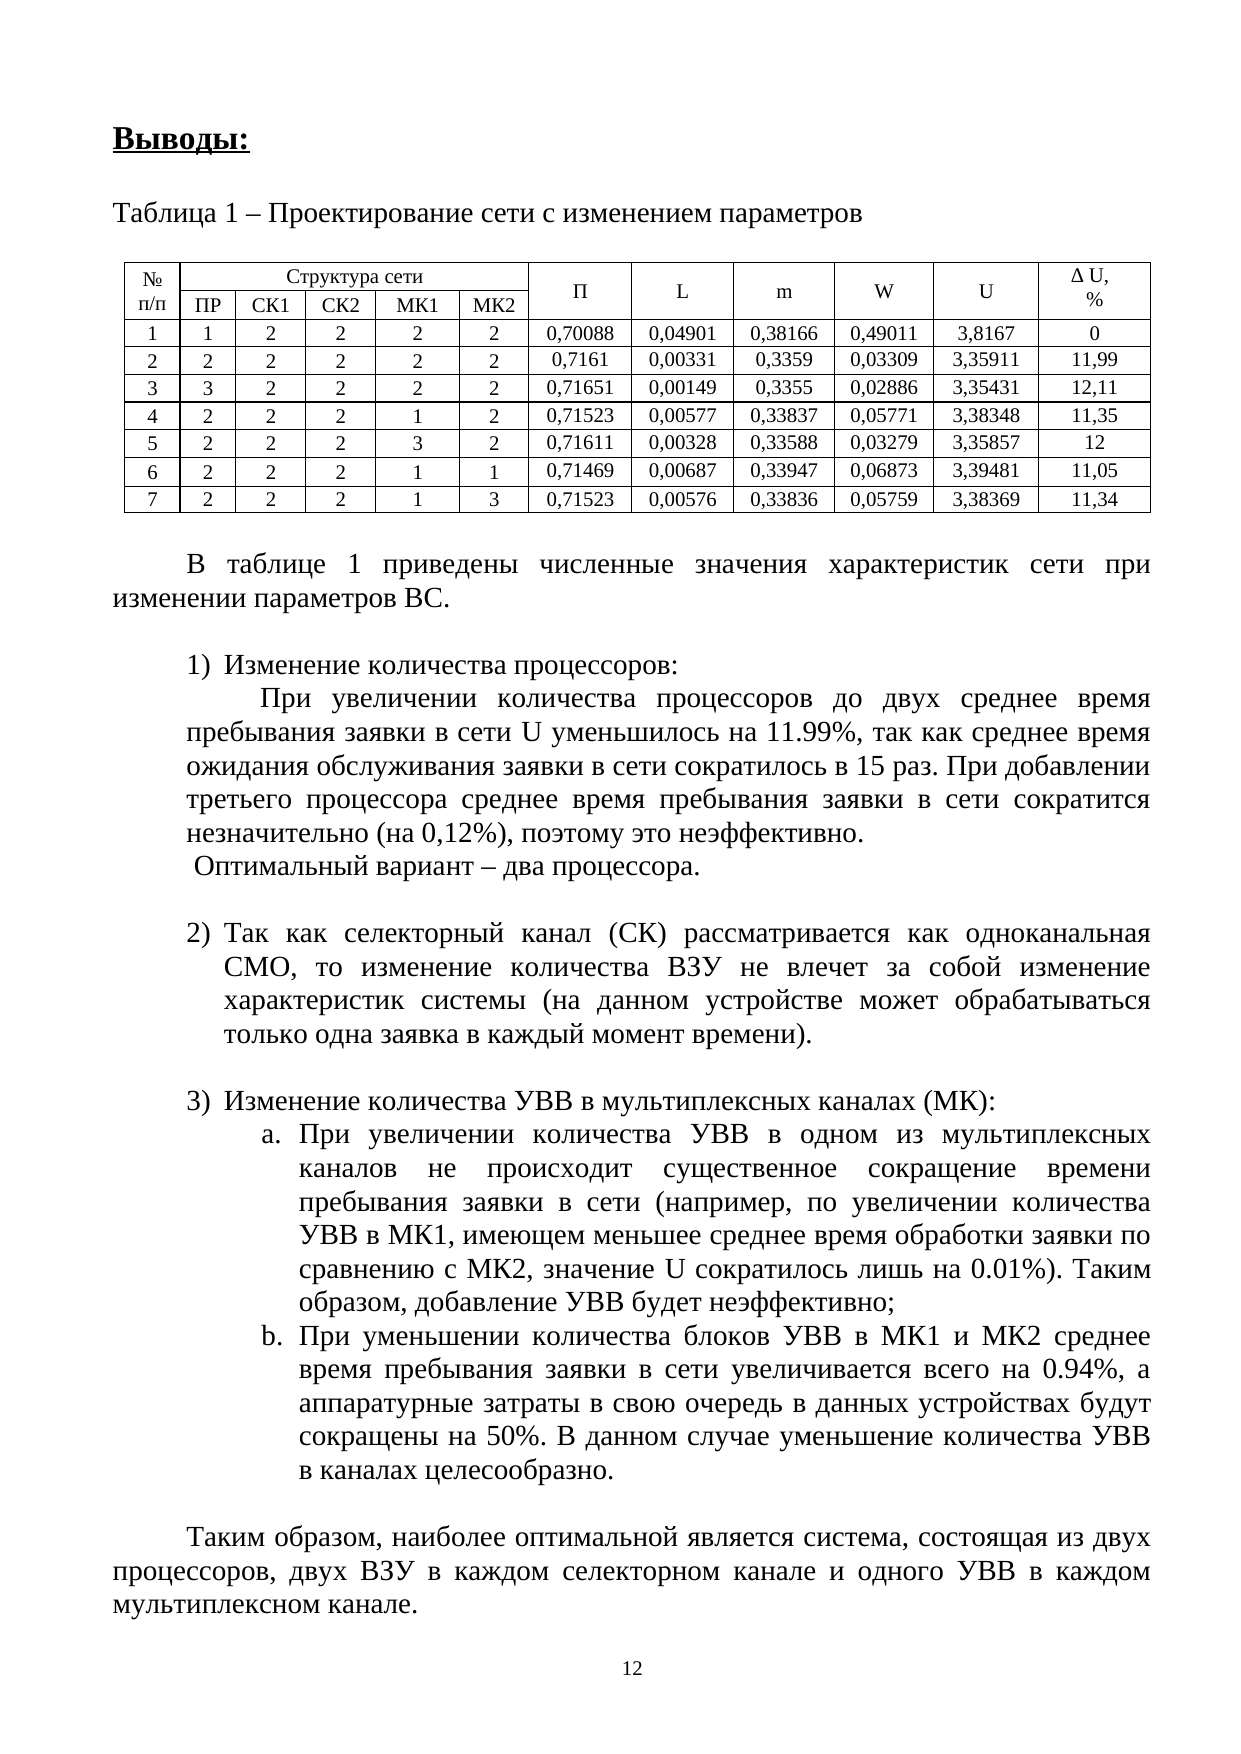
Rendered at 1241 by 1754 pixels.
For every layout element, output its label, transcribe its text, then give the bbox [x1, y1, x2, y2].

table_cell 12,11 [1039, 375, 1150, 401]
table_cell 0,33837 [734, 403, 834, 429]
table_cell 11,34 [1039, 487, 1150, 512]
table_cell 3,35857 [934, 430, 1038, 457]
table_cell 0 [1039, 320, 1150, 346]
table_cell 5 [125, 430, 179, 457]
table_cell 1 [125, 320, 179, 346]
table_cell 2 [181, 487, 235, 512]
table_cell 2 [460, 403, 528, 429]
table_header № п/п [125, 263, 179, 319]
table_cell 11,99 [1039, 347, 1150, 374]
table_cell 2 [181, 403, 235, 429]
table_cell 2 [236, 487, 305, 512]
table_cell 2 [236, 320, 305, 346]
table_cell 0,00149 [632, 375, 733, 401]
table_cell 2 [181, 430, 235, 457]
table_cell 3 [125, 375, 179, 401]
table_cell 0,00331 [632, 347, 733, 374]
table_cell 3,8167 [934, 320, 1038, 346]
table_cell 1 [181, 320, 235, 346]
table_cell 0,05771 [835, 403, 933, 429]
table_cell 3 [376, 430, 459, 457]
table_cell 4 [125, 403, 179, 429]
table_cell 2 [236, 347, 305, 374]
table_cell 0,38166 [734, 320, 834, 346]
table_cell 0,33588 [734, 430, 834, 457]
table_cell 7 [125, 487, 179, 512]
table_cell 0,06873 [835, 458, 933, 486]
table_cell 2 [306, 458, 375, 486]
table_cell 0,33836 [734, 487, 834, 512]
table_cell 3,38348 [934, 403, 1038, 429]
table_cell 2 [306, 347, 375, 374]
text При увеличении количества процессоров до двух среднее время пребывания заявки в сети U уменьшилось на 11.99%, так как среднее время ожидания обслуживания заявки в сети сократилось в 15 раз. При добавлении третьего процессора среднее время пребывания заявки в сети сократится незначительно (на 0,12%), поэтому это неэффективно. [186, 681, 1152, 848]
table_cell 3,39481 [934, 458, 1038, 486]
table_cell 2 [236, 430, 305, 457]
table_header U [934, 263, 1038, 319]
table_cell 2 [181, 347, 235, 374]
table_cell 2 [306, 403, 375, 429]
table_cell 2 [306, 375, 375, 401]
table_cell 1 [376, 487, 459, 512]
table_cell 1 [376, 403, 459, 429]
table_cell 2 [181, 458, 235, 486]
table_cell 0,49011 [835, 320, 933, 346]
table_cell 2 [236, 375, 305, 401]
text Таблица 1 – Проектирование сети с изменением параметров [112, 195, 1152, 228]
table_cell 2 [376, 375, 459, 401]
table_cell 0,3355 [734, 375, 834, 401]
table_header W [835, 263, 933, 319]
table_cell 1 [376, 458, 459, 486]
table_cell 11,35 [1039, 403, 1150, 429]
text Выводы: [112, 118, 1152, 156]
table_cell СК1 [236, 291, 305, 319]
table_cell 6 [125, 458, 179, 486]
table_cell 2 [125, 347, 179, 374]
list Изменение количества процессоров: [186, 647, 1152, 681]
table_cell 2 [460, 347, 528, 374]
table_cell 0,33947 [734, 458, 834, 486]
table_cell 0,00687 [632, 458, 733, 486]
table_cell 2 [460, 430, 528, 457]
list При уменьшении количества блоков УВВ в МК1 и МК2 среднее время пребывания заявки в сети увеличивается всего на 0.94%, а аппаратурные затраты в свою очередь в данных устройствах будут сокращены на 50%. В данном случае уменьшение количества УВВ в каналах целесообразно. [261, 1318, 1152, 1486]
table_cell 0,00328 [632, 430, 733, 457]
table_cell 2 [460, 320, 528, 346]
table_cell 0,04901 [632, 320, 733, 346]
text Таким образом, наиболее оптимальной является система, состоящая из двух процессоров, двух ВЗУ в каждом селекторном канале и одного УВВ в каждом мультиплексном канале. [112, 1519, 1152, 1620]
table_cell 0,00576 [632, 487, 733, 512]
table_header L [632, 263, 733, 319]
table_cell 0,03279 [835, 430, 933, 457]
table_cell 2 [306, 320, 375, 346]
table_cell 0,71523 [529, 487, 631, 512]
table_cell 0,71651 [529, 375, 631, 401]
table_cell 0,71469 [529, 458, 631, 486]
table_cell 0,7161 [529, 347, 631, 374]
table_cell 3 [460, 487, 528, 512]
table_header Структура сети [181, 263, 528, 289]
table_cell 0,00577 [632, 403, 733, 429]
table_cell 0,71611 [529, 430, 631, 457]
table_cell 3 [181, 375, 235, 401]
table_cell 0,71523 [529, 403, 631, 429]
table_cell 2 [236, 458, 305, 486]
table_cell МК2 [460, 291, 528, 319]
table_cell 3,35911 [934, 347, 1038, 374]
table_cell 1 [460, 458, 528, 486]
table_cell ПР [181, 291, 235, 319]
list Изменение количества УВВ в мультиплексных каналах (МК): [186, 1083, 1152, 1117]
table_cell 0,05759 [835, 487, 933, 512]
table_header ∆ U, % [1039, 263, 1150, 319]
table_header П [529, 263, 631, 319]
table_cell 11,05 [1039, 458, 1150, 486]
table_cell 0,02886 [835, 375, 933, 401]
table_cell 0,70088 [529, 320, 631, 346]
list При увеличении количества УВВ в одном из мультиплексных каналов не происходит существенное сокращение времени пребывания заявки в сети (например, по увеличении количества УВВ в МК1, имеющем меньшее среднее время обработки заявки по сравнению с МК2, значение U сократилось лишь на 0.01%). Таким образом, добавление УВВ будет неэффективно; [261, 1117, 1152, 1318]
text В таблице 1 приведены численные значения характеристик сети при изменении параметров ВС. [112, 546, 1152, 613]
table_cell СК2 [306, 291, 375, 319]
table_cell 0,3359 [734, 347, 834, 374]
table_cell 2 [306, 487, 375, 512]
table_cell 2 [376, 320, 459, 346]
table_cell 3,35431 [934, 375, 1038, 401]
table_cell 12 [1039, 430, 1150, 457]
table_header m [734, 263, 834, 319]
table_cell 2 [376, 347, 459, 374]
table_cell МК1 [376, 291, 459, 319]
table_cell 2 [236, 403, 305, 429]
table_cell 3,38369 [934, 487, 1038, 512]
list Так как селекторный канал (СК) рассматривается как одноканальная СМО, то изменение количества ВЗУ не влечет за собой изменение характеристик системы (на данном устройстве может обрабатываться только одна заявка в каждый момент времени). [186, 915, 1152, 1049]
table_cell 0,03309 [835, 347, 933, 374]
text Оптимальный вариант – два процессора. [112, 848, 1152, 882]
table_cell 2 [460, 375, 528, 401]
table_cell 2 [306, 430, 375, 457]
